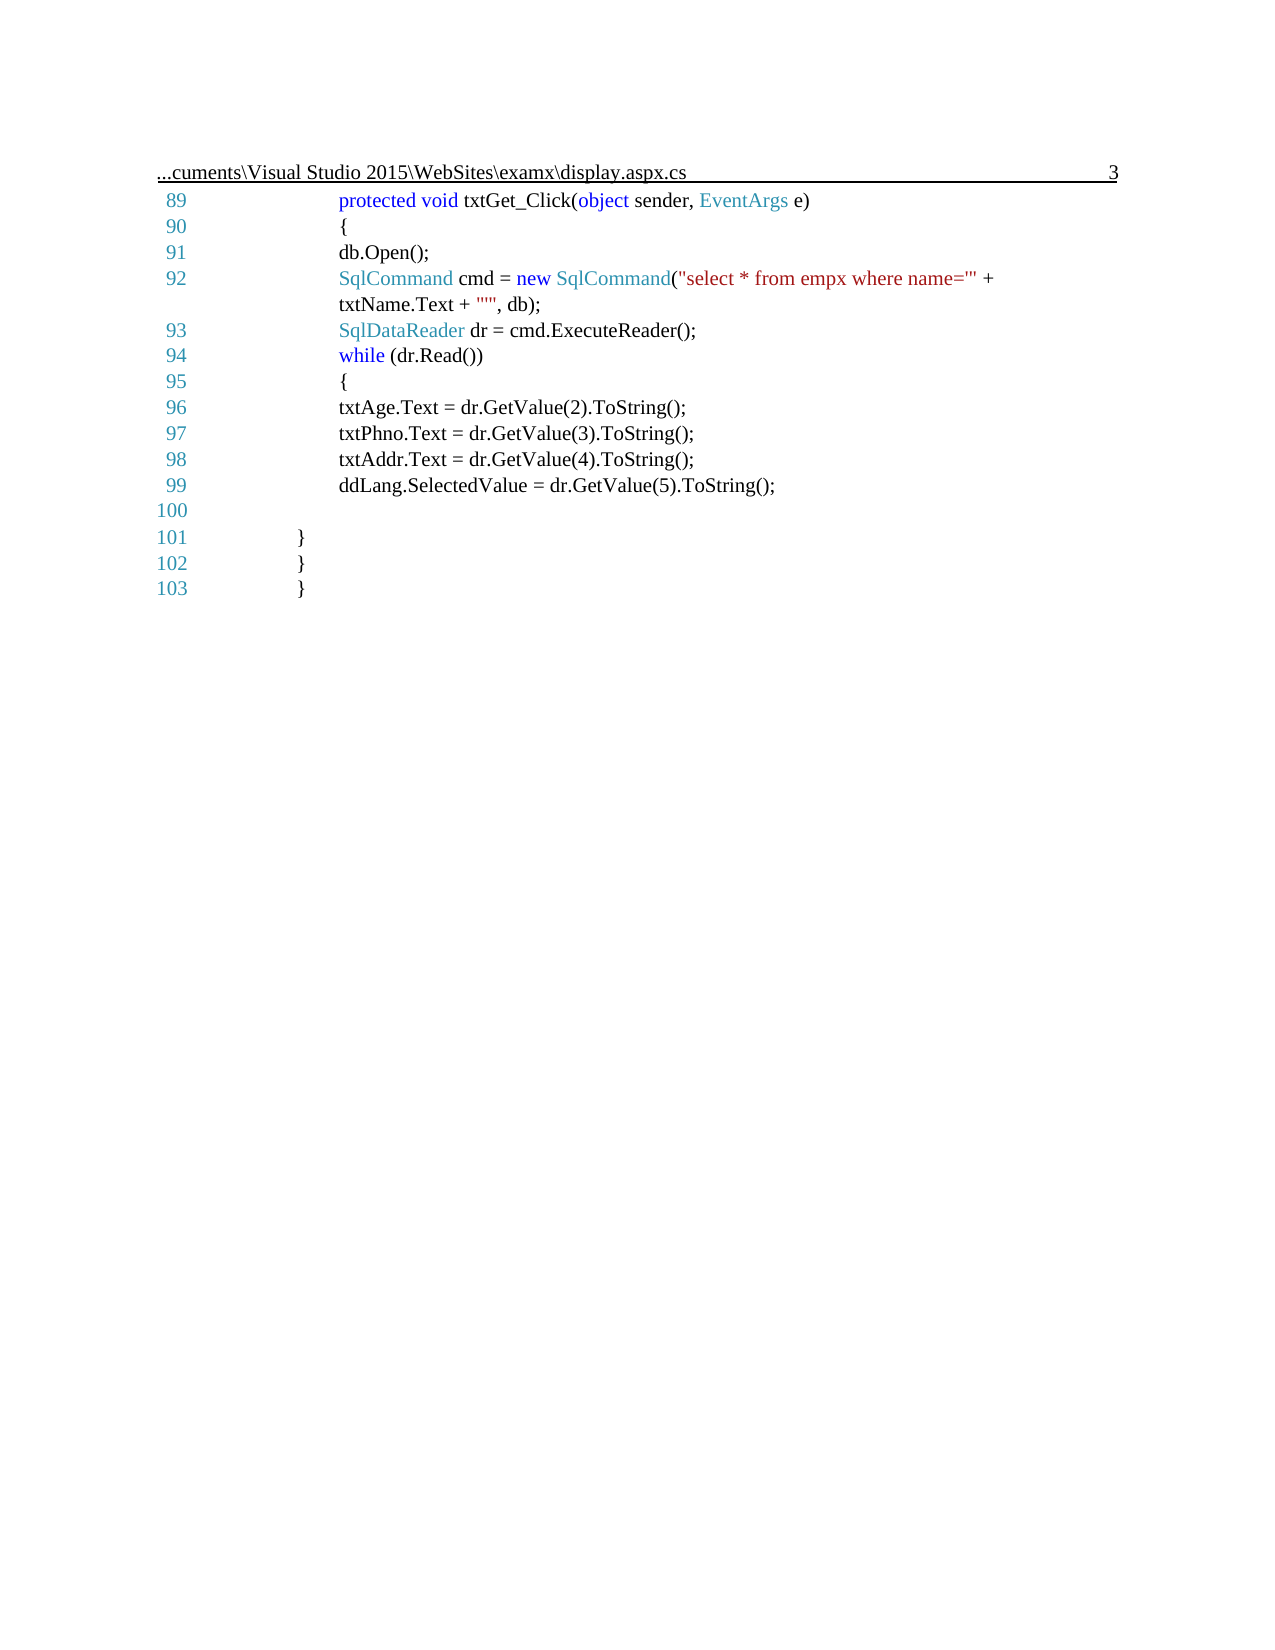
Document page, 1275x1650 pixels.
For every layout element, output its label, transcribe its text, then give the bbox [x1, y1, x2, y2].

list SqlDataReader dr = cmd.ExecuteReader(); [166, 317, 1095, 342]
list ddLang.SelectedValue = dr.GetValue(5).ToString(); [166, 473, 1095, 497]
list txtPhno.Text = dr.GetValue(3).ToString(); [166, 421, 1095, 445]
list protected void txtGet_Click(object sender, EventArgs e) [166, 188, 1095, 212]
list txtAge.Text = dr.GetValue(2).ToString(); [166, 395, 1095, 419]
list } [156, 551, 1095, 574]
list } [156, 576, 1095, 600]
list } [156, 525, 1095, 549]
list SqlCommand cmd = new SqlCommand("select * from empx where name='" + txtName.Text + "'", db); [166, 266, 1095, 316]
list { [166, 369, 1095, 393]
list while (dr.Read()) [166, 343, 1095, 367]
text 100 [156, 498, 1095, 522]
list db.Open(); [166, 240, 1095, 264]
list { [166, 214, 1095, 238]
list txtAddr.Text = dr.GetValue(4).ToString(); [166, 447, 1095, 471]
